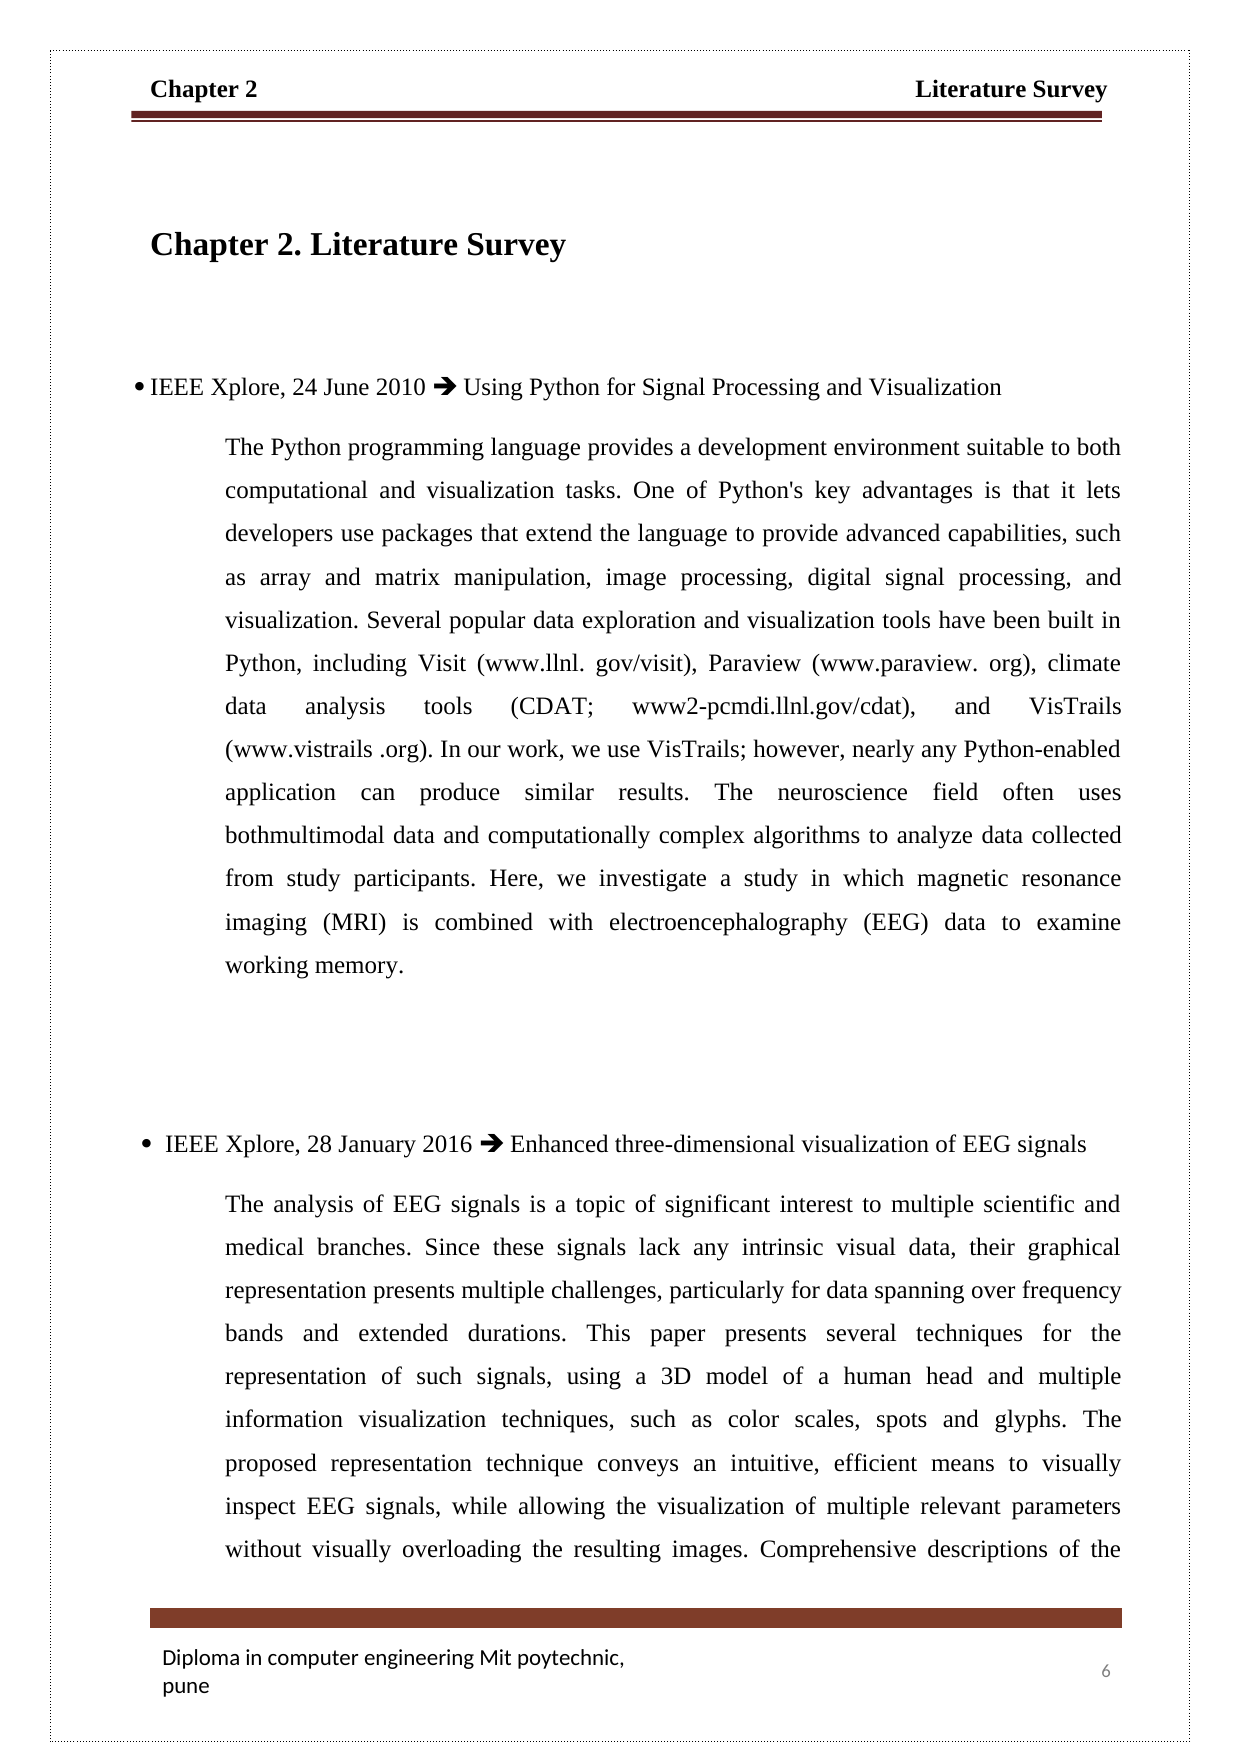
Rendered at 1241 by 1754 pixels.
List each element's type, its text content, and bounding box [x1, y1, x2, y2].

text The Python programming language provides a development environment suitable to both computational and visualization tasks. One of Python's key advantages is that it lets developers use packages that extend the language to provide advanced capabilities, such as array and matrix manipulation, image processing, digital signal processing, and visualization. Several popular data exploration and visualization tools have been built in Python, including Visit (www.llnl. gov/visit), Paraview (www.paraview. org), climate data analysis tools (CDAT; www2-pcmdi.llnl.gov/cdat), and VisTrails (www.vistrails .org). In our work, we use VisTrails; however, nearly any Python-enabled application can produce similar results. The neuroscience field often uses bothmultimodal data and computationally complex algorithms to analyze data collected from study participants. Here, we investigate a study in which magnetic resonance imaging (MRI) is combined with electroencephalography (EEG) data to examine working memory. [225, 432, 1122, 978]
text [225, 1189, 1122, 1563]
text Chapter 2. Literature Survey [150, 224, 1122, 262]
list IEEE Xplore, 24 June 2010 Using Python for Signal Processing and Visualization [135, 372, 1122, 401]
list IEEE Xplore, 28 January 2016 Enhanced three-dimensional visualization of EEG signals [142, 1129, 1122, 1158]
